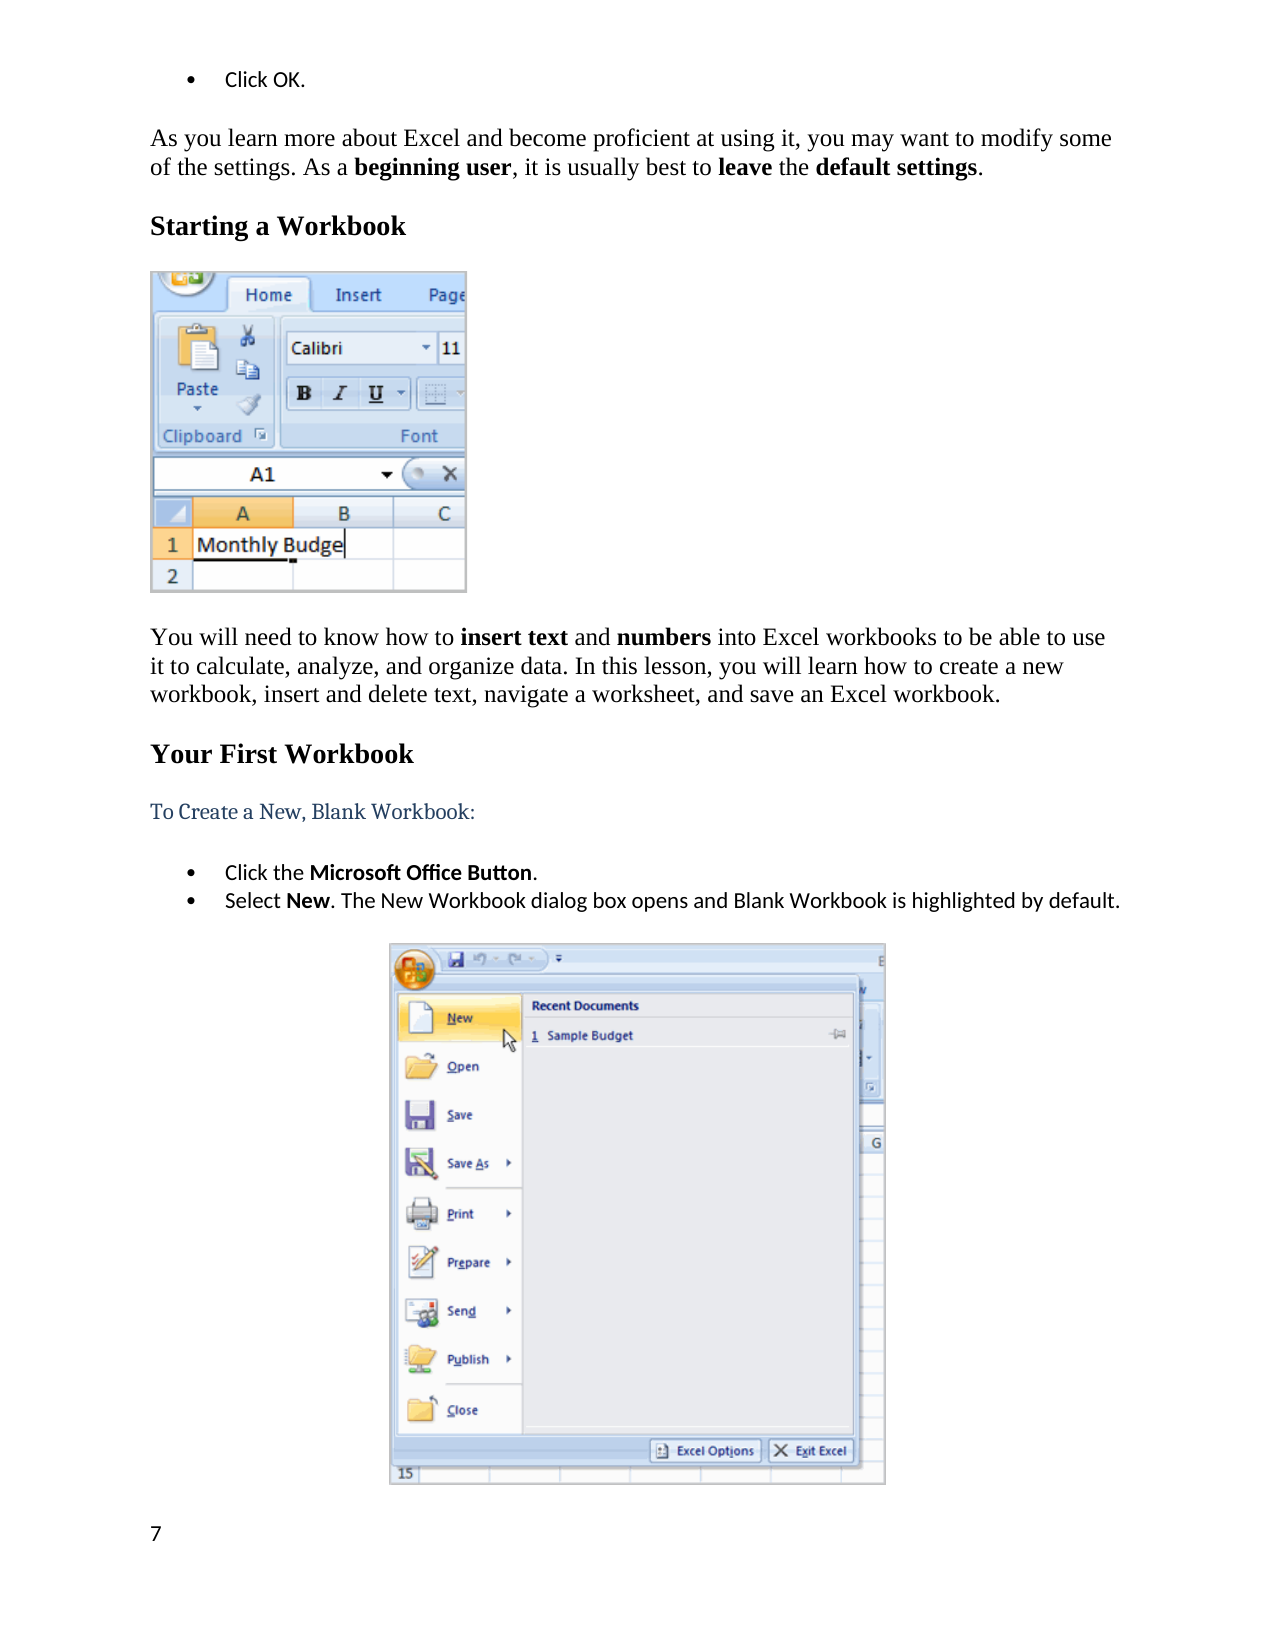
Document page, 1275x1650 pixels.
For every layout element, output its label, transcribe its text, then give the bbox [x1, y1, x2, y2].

text You will need to know how to insert text and numbers into Excel workbooks to be able to use it to calculate, analyze, and organize data. In this lesson, you will learn how to create a new workbook, insert and delete text, navigate a worksheet, and save an Excel workbook. [150, 622, 1125, 708]
subtitle Your First Workbook [150, 737, 1125, 770]
list Select New. The New Workbook dialog box opens and Blank Workbook is highlighted by default. [187, 886, 1125, 914]
subtitle To Create a New, Blank Workbook: [150, 799, 1125, 825]
list Click the Microsoft Office Button. [187, 858, 1125, 886]
picture [150, 271, 468, 593]
list Click OK. [187, 66, 1125, 94]
subtitle Starting a Workbook [150, 209, 1125, 242]
picture [389, 943, 886, 1485]
text As you learn more about Excel and become proficient at using it, you may want to modify some of the settings. As a beginning user, it is usually best to leave the default settings. [150, 123, 1125, 180]
